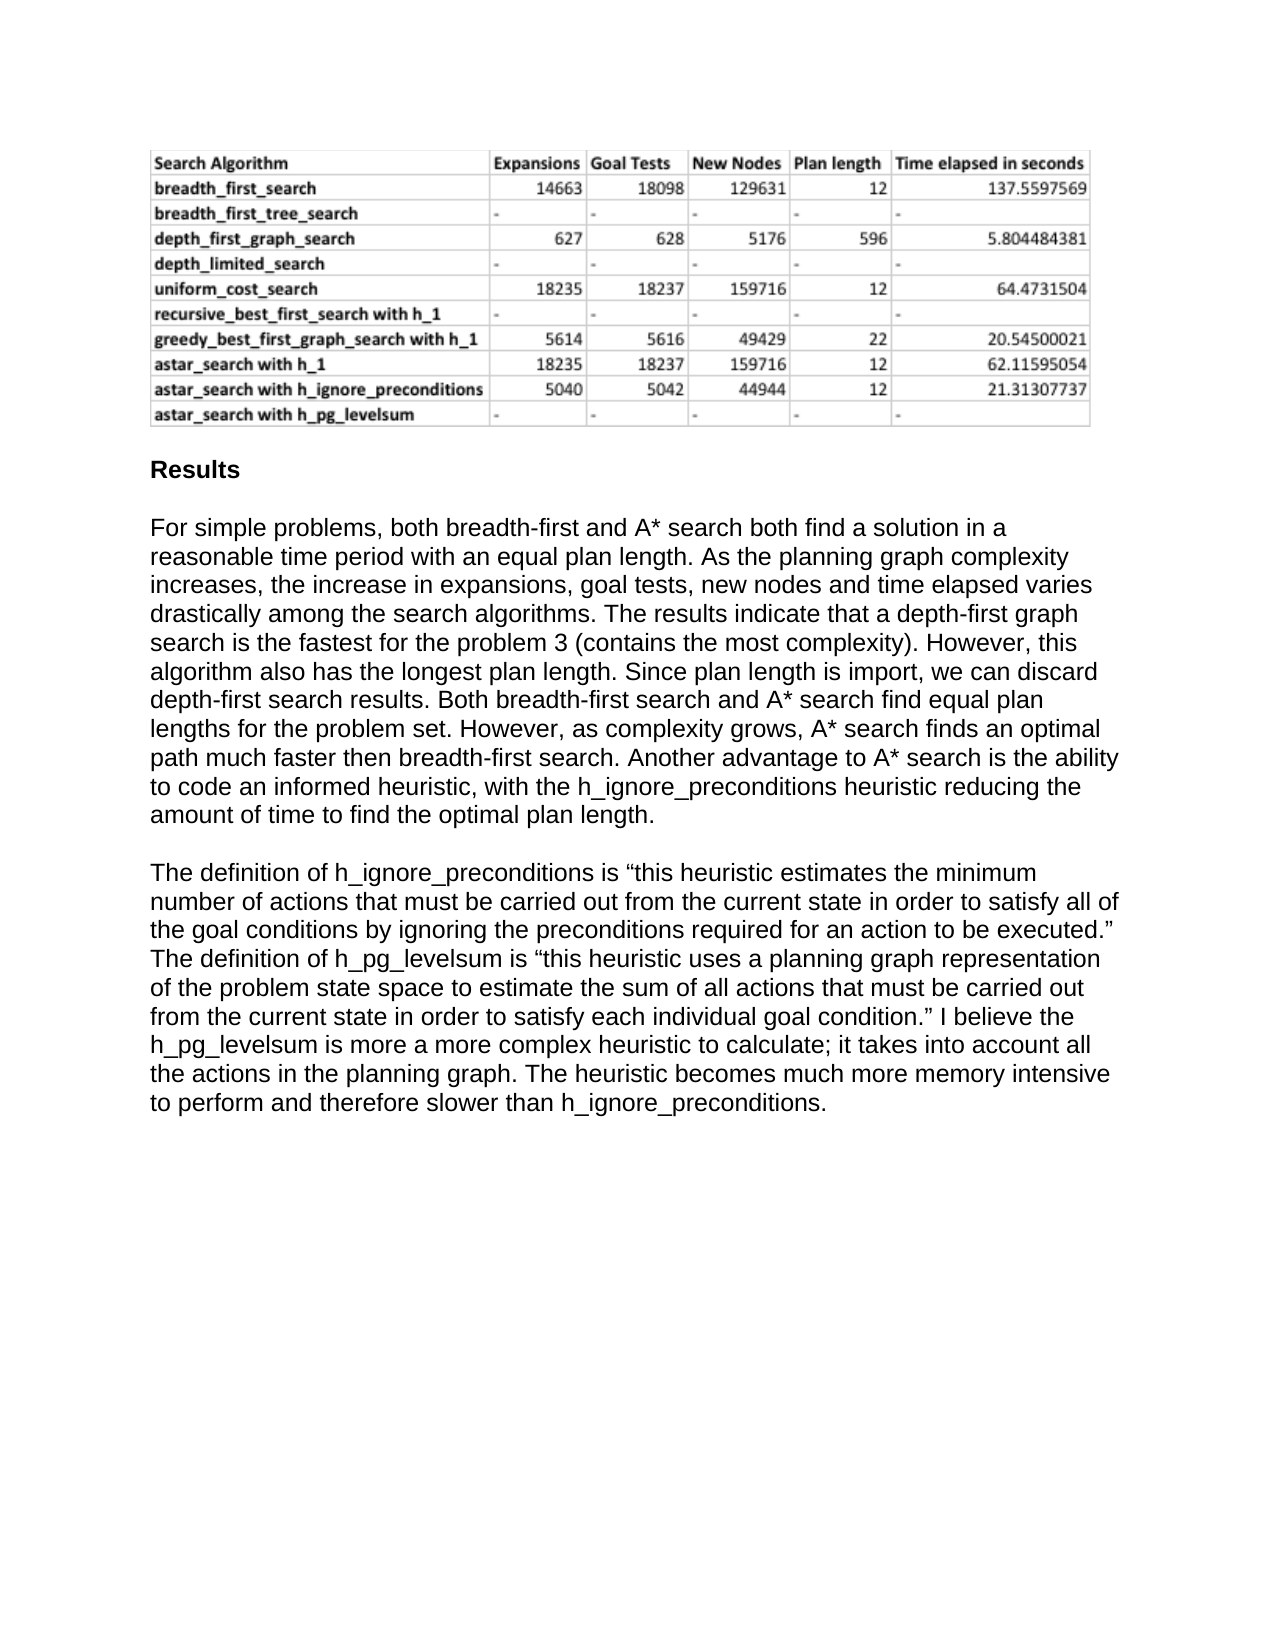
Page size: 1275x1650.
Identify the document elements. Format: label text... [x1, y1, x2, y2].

picture [150, 150, 1091, 427]
text For simple problems, both breadth-first and A* search both find a solution in a reasonable time period with an equal plan length. As the planning graph complexity increases, the increase in expansions, goal tests, new nodes and time elapsed varies drastically among the search algorithms. The results indicate that a depth-first graph search is the fastest for the problem 3 (contains the most complexity). However, this algorithm also has the longest plan length. Since plan length is import, we can discard depth-first search results. Both breadth-first search and A* search find equal plan lengths for the problem set. However, as complexity grows, A* search finds an optimal path much faster then breadth-first search. Another advantage to A* search is the ability to code an informed heuristic, with the h_ignore_preconditions heuristic reducing the amount of time to find the optimal plan length. [150, 513, 1125, 829]
text The definition of h_ignore_preconditions is “this heuristic estimates the minimum number of actions that must be carried out from the current state in order to satisfy all of the goal conditions by ignoring the preconditions required for an action to be executed.” The definition of h_pg_levelsum is “this heuristic uses a planning graph representation of the problem state space to estimate the sum of all actions that must be carried out from the current state in order to satisfy each individual goal condition.” I believe the h_pg_levelsum is more a more complex heuristic to calculate; it takes into account all the actions in the planning graph. The heuristic becomes much more memory intensive to perform and therefore slower than h_ignore_preconditions. [150, 858, 1125, 1117]
text Results [150, 455, 1125, 484]
